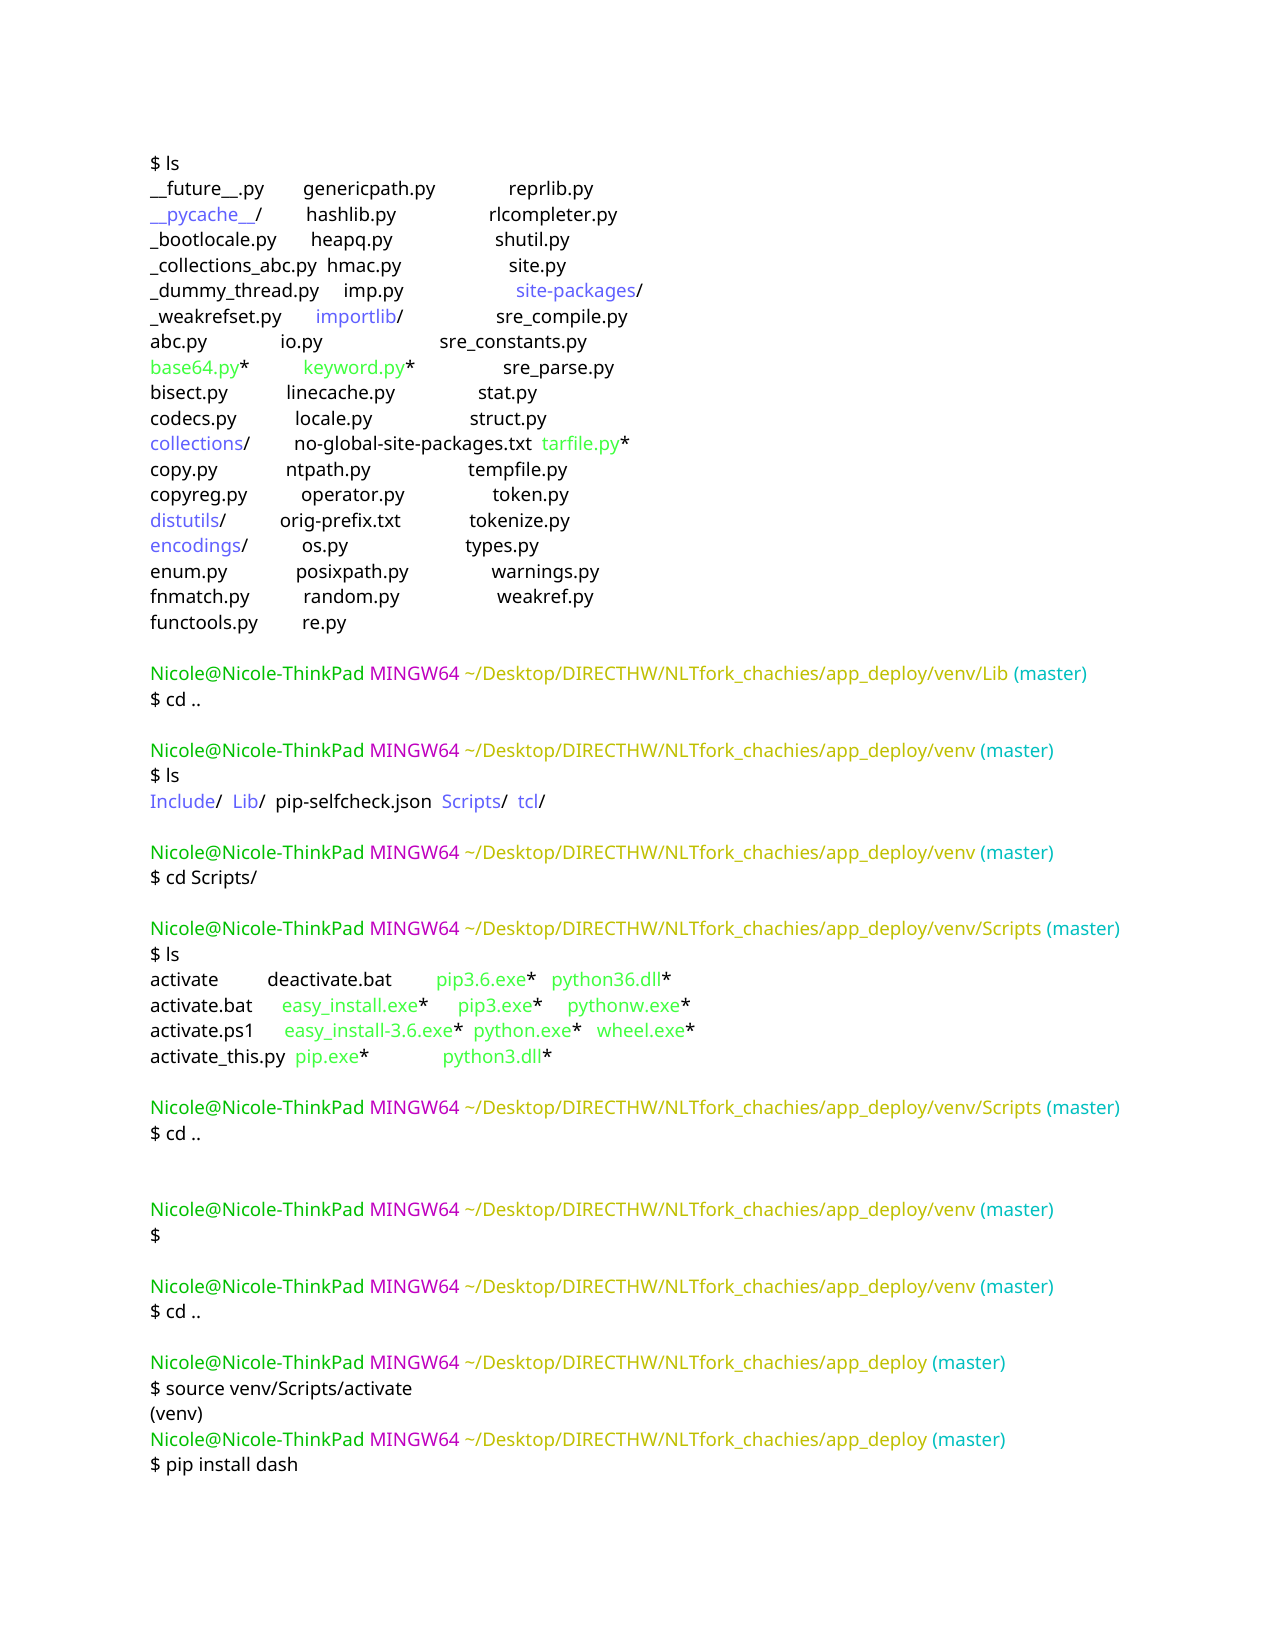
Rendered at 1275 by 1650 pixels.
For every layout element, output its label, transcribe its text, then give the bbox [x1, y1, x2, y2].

text Nicole@Nicole-ThinkPad MINGW64 ~/Desktop/DIRECTHW/NLTfork_chachies/app_deploy/venv/Scripts (master) [150, 1094, 1125, 1120]
text copy.py ntpath.py tempfile.py [150, 456, 1125, 482]
text codecs.py locale.py struct.py [150, 405, 1125, 431]
text collections/ no-global-site-packages.txt tarfile.py* [150, 431, 1125, 456]
text __pycache__/ hashlib.py rlcompleter.py [150, 201, 1125, 227]
text Nicole@Nicole-ThinkPad MINGW64 ~/Desktop/DIRECTHW/NLTfork_chachies/app_deploy/venv/Lib (master) [150, 660, 1125, 686]
text $ cd Scripts/ [150, 864, 1125, 890]
text $ [150, 1222, 1125, 1247]
text $ ls [150, 150, 1125, 176]
text Include/ Lib/ pip-selfcheck.json Scripts/ tcl/ [150, 788, 1125, 813]
text enum.py posixpath.py warnings.py [150, 558, 1125, 584]
text activate deactivate.bat pip3.6.exe* python36.dll* [150, 967, 1125, 992]
text _collections_abc.py hmac.py site.py [150, 252, 1125, 278]
text _bootlocale.py heapq.py shutil.py [150, 227, 1125, 252]
text abc.py io.py sre_constants.py [150, 329, 1125, 354]
text functools.py re.py [150, 609, 1125, 635]
text fnmatch.py random.py weakref.py [150, 584, 1125, 609]
text activate.bat easy_install.exe* pip3.exe* pythonw.exe* [150, 992, 1125, 1018]
text encodings/ os.py types.py [150, 533, 1125, 558]
text Nicole@Nicole-ThinkPad MINGW64 ~/Desktop/DIRECTHW/NLTfork_chachies/app_deploy/venv (master) [150, 839, 1125, 864]
text Nicole@Nicole-ThinkPad MINGW64 ~/Desktop/DIRECTHW/NLTfork_chachies/app_deploy/venv (master) [150, 737, 1125, 762]
text Nicole@Nicole-ThinkPad MINGW64 ~/Desktop/DIRECTHW/NLTfork_chachies/app_deploy/venv (master) [150, 1196, 1125, 1222]
text _weakrefset.py importlib/ sre_compile.py [150, 303, 1125, 329]
text __future__.py genericpath.py reprlib.py [150, 176, 1125, 201]
text distutils/ orig-prefix.txt tokenize.py [150, 507, 1125, 533]
text copyreg.py operator.py token.py [150, 482, 1125, 507]
text $ ls [150, 941, 1125, 967]
text activate_this.py pip.exe* python3.dll* [150, 1043, 1125, 1069]
text bisect.py linecache.py stat.py [150, 380, 1125, 405]
text $ pip install dash [150, 1452, 1125, 1477]
text $ source venv/Scripts/activate [150, 1375, 1125, 1401]
text $ cd .. [150, 1120, 1125, 1145]
text Nicole@Nicole-ThinkPad MINGW64 ~/Desktop/DIRECTHW/NLTfork_chachies/app_deploy (master) [150, 1349, 1125, 1375]
text (venv) [150, 1401, 1125, 1426]
text base64.py* keyword.py* sre_parse.py [150, 354, 1125, 380]
text Nicole@Nicole-ThinkPad MINGW64 ~/Desktop/DIRECTHW/NLTfork_chachies/app_deploy/venv (master) [150, 1273, 1125, 1298]
text $ ls [150, 762, 1125, 788]
text $ cd .. [150, 1298, 1125, 1324]
text Nicole@Nicole-ThinkPad MINGW64 ~/Desktop/DIRECTHW/NLTfork_chachies/app_deploy (master) [150, 1426, 1125, 1452]
text $ cd .. [150, 686, 1125, 711]
text Nicole@Nicole-ThinkPad MINGW64 ~/Desktop/DIRECTHW/NLTfork_chachies/app_deploy/venv/Scripts (master) [150, 916, 1125, 941]
text _dummy_thread.py imp.py site-packages/ [150, 278, 1125, 303]
text activate.ps1 easy_install-3.6.exe* python.exe* wheel.exe* [150, 1018, 1125, 1043]
